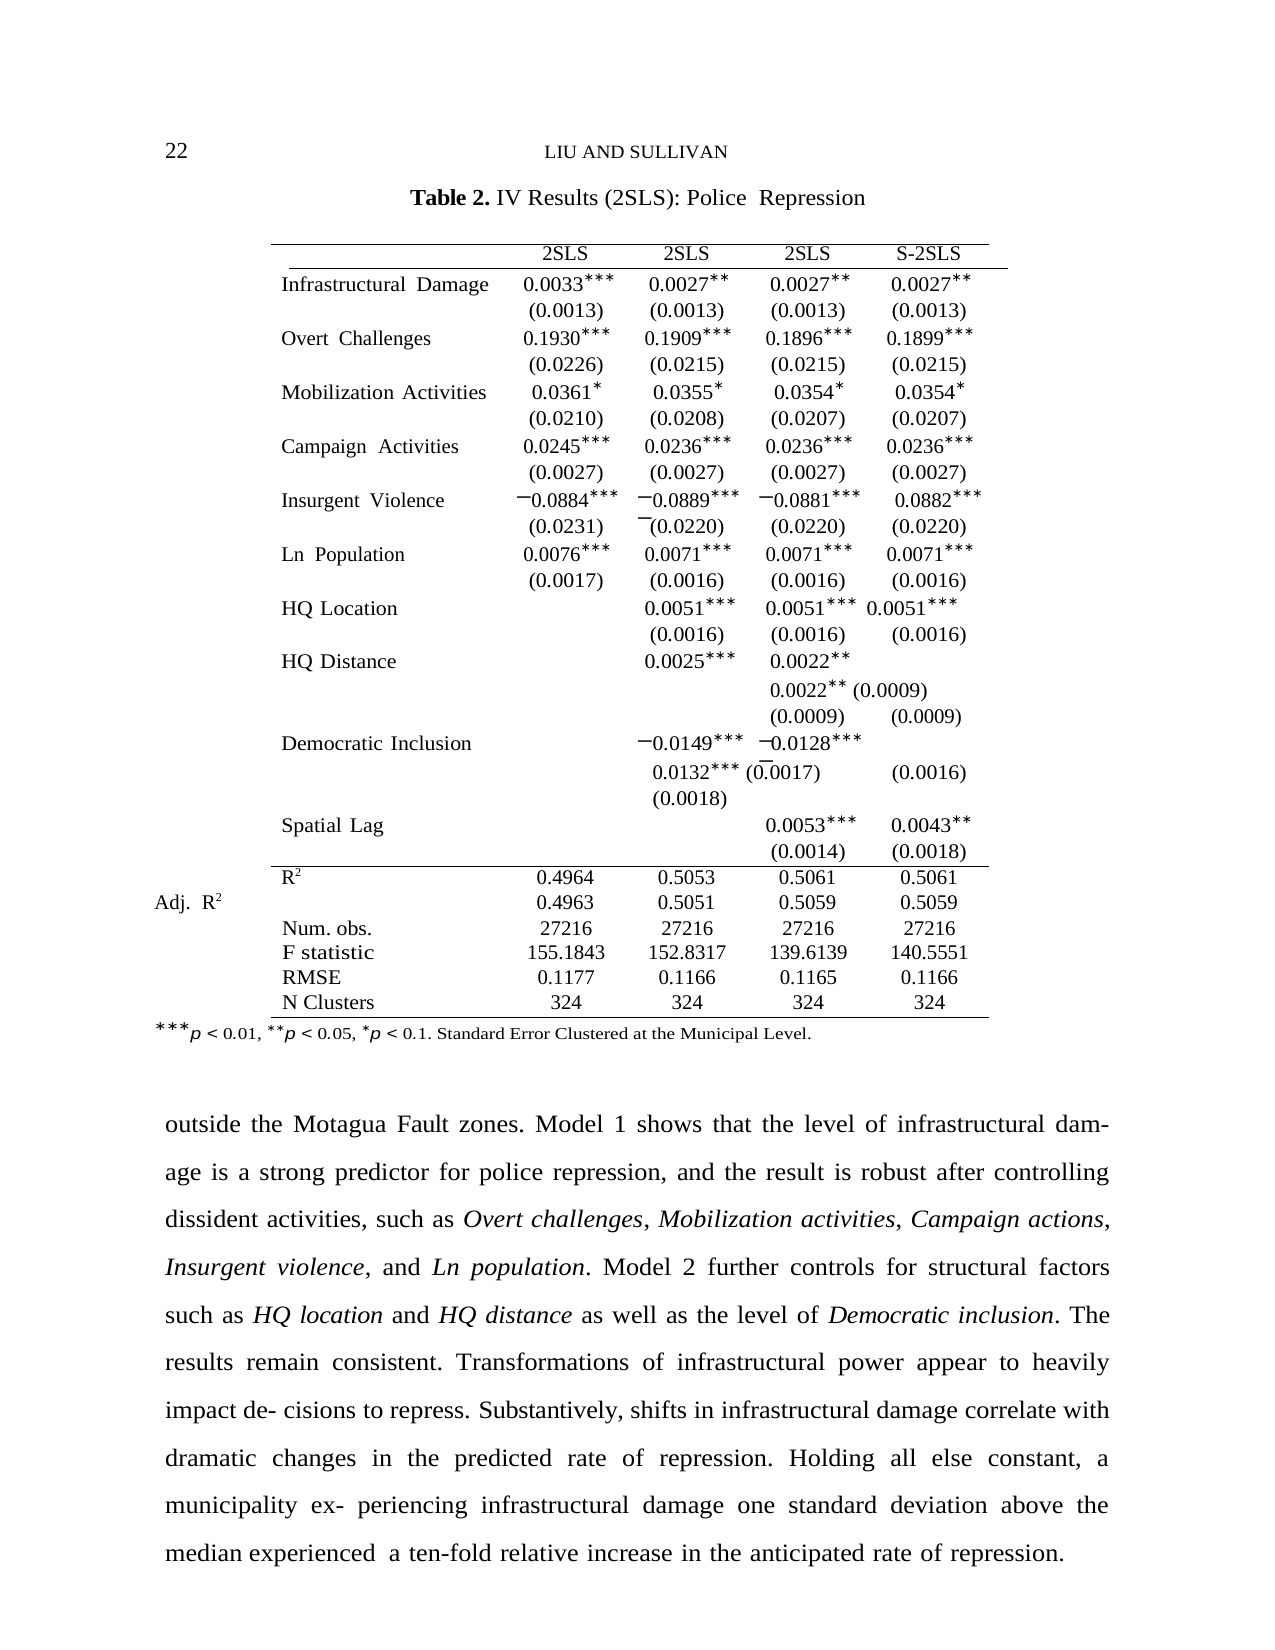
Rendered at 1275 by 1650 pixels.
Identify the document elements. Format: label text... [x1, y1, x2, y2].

text HQ Distance 0.0025∗∗∗ 0.0022∗∗ 0.0022∗∗ (0.0009) (0.0009) (0.0009) [281, 646, 966, 728]
text Mobilization Activities 0.0361∗ 0.0355∗ 0.0354∗ 0.0354∗ [281, 377, 1121, 405]
text R2 0.4964 0.5053 0.5061 0.5061 [281, 865, 1121, 889]
text (0.0014) (0.0018) [771, 839, 1121, 863]
text (0.0210) (0.0208) (0.0207) (0.0207) [528, 406, 1121, 430]
text Infrastructural Damage 0.0033∗∗∗ 0.0027∗∗ 0.0027∗∗ 0.0027∗∗ [281, 269, 1121, 297]
text Ln Population 0.0076∗∗∗ 0.0071∗∗∗ 0.0071∗∗∗ 0.0071∗∗∗ [281, 539, 1121, 567]
text 2SLS 2SLS 2SLS S-2SLS [542, 240, 1121, 264]
text outside the Motagua Fault zones. Model 1 shows that the level of infrastructural dam- age is a strong predictor for police repression, and the result is robust after controlling dissident activities, such as Overt challenges, Mobilization activities, Campaign actions, Insurgent violence, and Ln population. Model 2 further controls for structural factors such as HQ location and HQ distance as well as the level of Democratic inclusion. The results remain consistent. Transformations of infrastructural power appear to heavily impact de- cisions to repress. Substantively, shifts in infrastructural damage correlate with dramatic changes in the predicted rate of repression. Holding all else constant, a municipality ex- periencing infrastructural damage one standard deviation above the median experienced a ten-fold relative increase in the anticipated rate of repression. [165, 1109, 1110, 1567]
text Adj. R2 0.4963 0.5051 0.5059 0.5059 [154, 890, 1121, 914]
text (0.0017) (0.0016) (0.0016) (0.0016) [528, 568, 1121, 592]
text Insurgent Violence 0.0884∗∗∗ 0.0889∗∗∗ 0.0881∗∗∗ 0.0882∗∗∗ [281, 485, 1121, 513]
text Table 2. IV Results (2SLS): Police Repression [229, 184, 1046, 211]
text Spatial Lag 0.0053∗∗∗ 0.0043∗∗ [281, 811, 1121, 839]
text HQ Location 0.0051∗∗∗ 0.0051∗∗∗ 0.0051∗∗∗ (0.0016) (0.0016) (0.0016) [281, 593, 970, 646]
text (0.0013) (0.0013) (0.0013) (0.0013) [528, 298, 1121, 322]
text Overt Challenges 0.1930∗∗∗ 0.1909∗∗∗ 0.1896∗∗∗ 0.1899∗∗∗ [281, 323, 1121, 351]
text (0.0226) (0.0215) (0.0215) (0.0215) [528, 352, 1121, 376]
text (0.0231) (0.0220) (0.0220) (0.0220) [528, 514, 1121, 538]
text (0.0027) (0.0027) (0.0027) (0.0027) [528, 460, 1121, 484]
text Campaign Activities 0.0245∗∗∗ 0.0236∗∗∗ 0.0236∗∗∗ 0.0236∗∗∗ [281, 431, 1121, 459]
text Democratic Inclusion 0.0149∗∗∗ 0.0128∗∗∗ 0.0132∗∗∗ (0.0017) (0.0016) (0.0018) [281, 728, 978, 810]
text ∗∗∗p < 0.01, ∗∗p < 0.05, ∗p < 0.1. Standard Error Clustered at the Municipal Level. [154, 1017, 1121, 1044]
